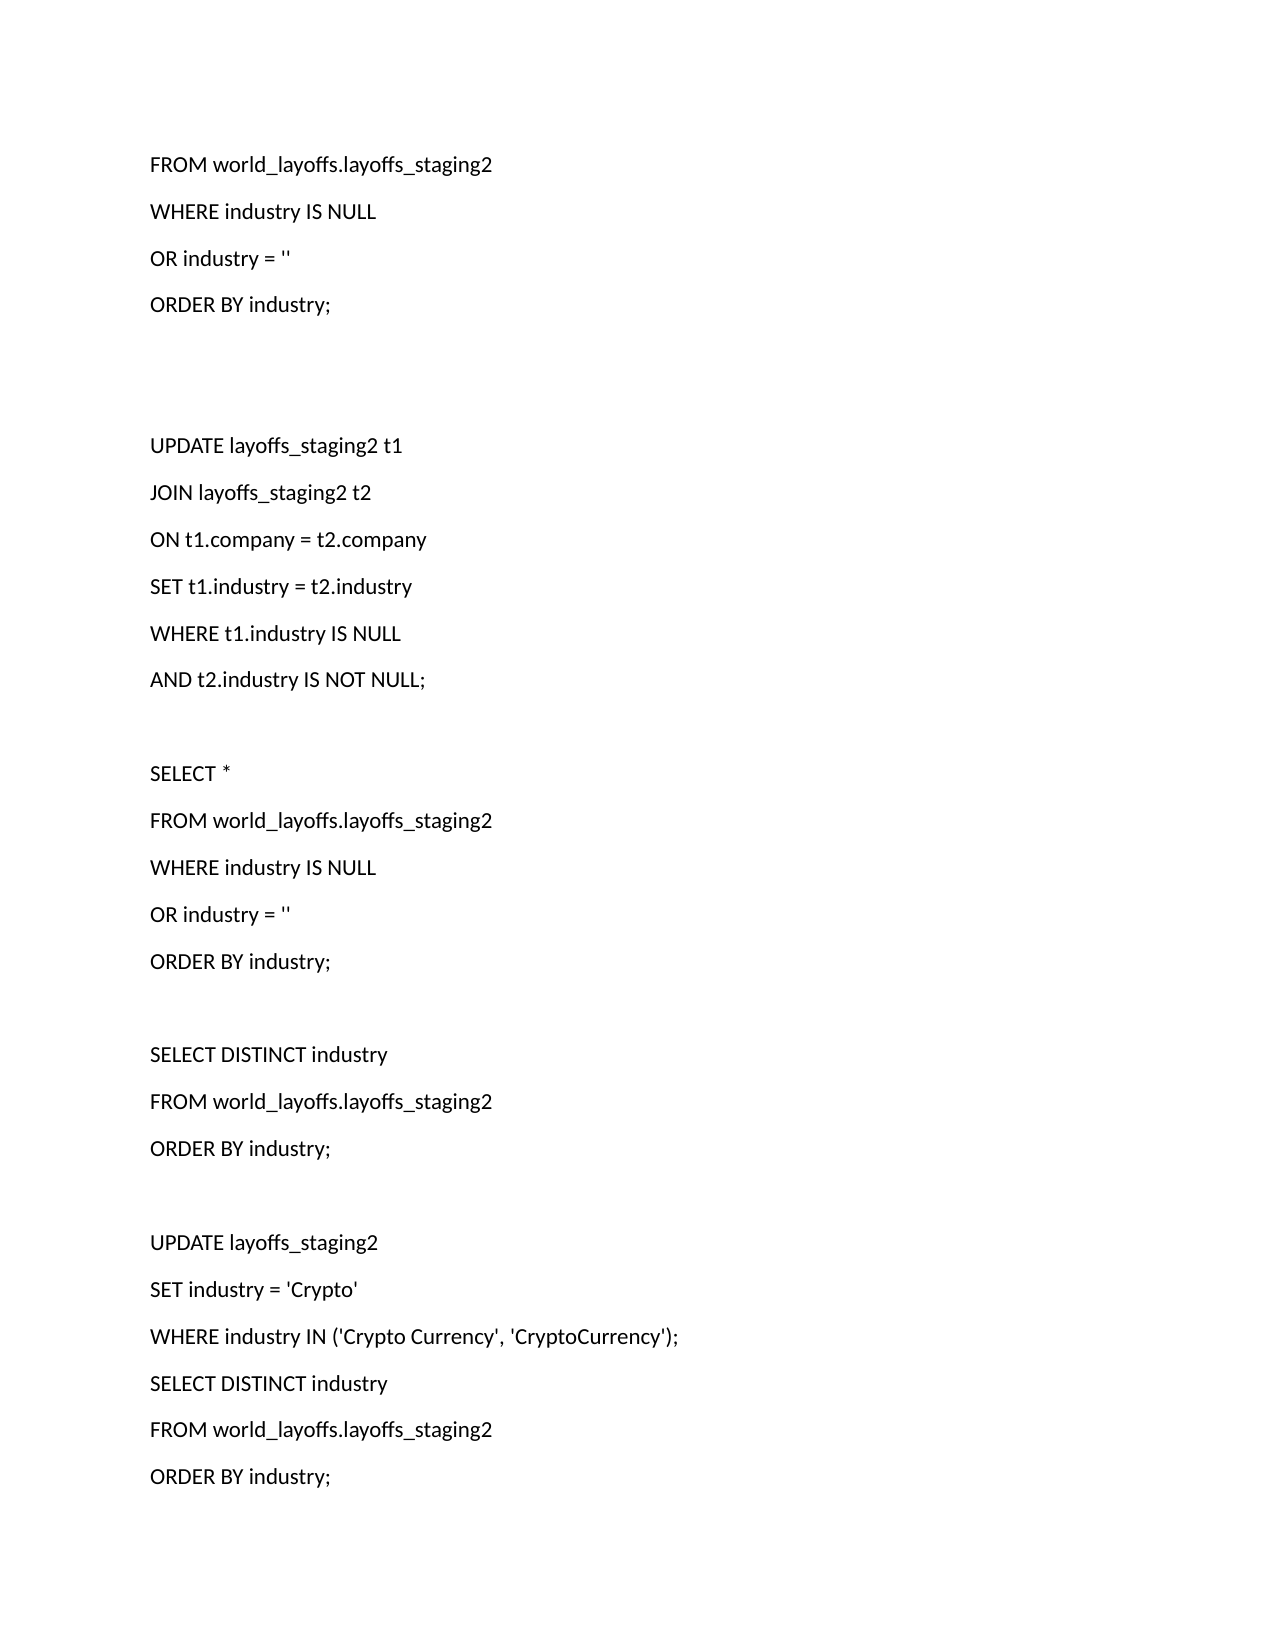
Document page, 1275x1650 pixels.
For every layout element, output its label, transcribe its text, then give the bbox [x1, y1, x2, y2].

text SELECT DISTINCT industry [150, 1369, 1125, 1397]
text ORDER BY industry; [150, 291, 1125, 319]
text UPDATE layoffs_staging2 t1 [150, 431, 1125, 459]
text FROM world_layoffs.layoffs_staging2 [150, 150, 1125, 178]
text SELECT DISTINCT industry [150, 1041, 1125, 1069]
text SET t1.industry = t2.industry [150, 572, 1125, 600]
text OR industry = '' [150, 244, 1125, 272]
text WHERE industry IN ('Crypto Currency', 'CryptoCurrency'); [150, 1322, 1125, 1350]
text WHERE industry IS NULL [150, 853, 1125, 881]
text WHERE industry IS NULL [150, 197, 1125, 225]
text FROM world_layoffs.layoffs_staging2 [150, 1416, 1125, 1444]
text SET industry = 'Crypto' [150, 1275, 1125, 1303]
text SELECT * [150, 759, 1125, 787]
text UPDATE layoffs_staging2 [150, 1228, 1125, 1256]
text ORDER BY industry; [150, 1134, 1125, 1162]
text OR industry = '' [150, 900, 1125, 928]
text ON t1.company = t2.company [150, 525, 1125, 553]
text ORDER BY industry; [150, 947, 1125, 975]
text JOIN layoffs_staging2 t2 [150, 478, 1125, 506]
text AND t2.industry IS NOT NULL; [150, 666, 1125, 694]
text WHERE t1.industry IS NULL [150, 619, 1125, 647]
text FROM world_layoffs.layoffs_staging2 [150, 806, 1125, 834]
text FROM world_layoffs.layoffs_staging2 [150, 1087, 1125, 1116]
text ORDER BY industry; [150, 1462, 1125, 1491]
